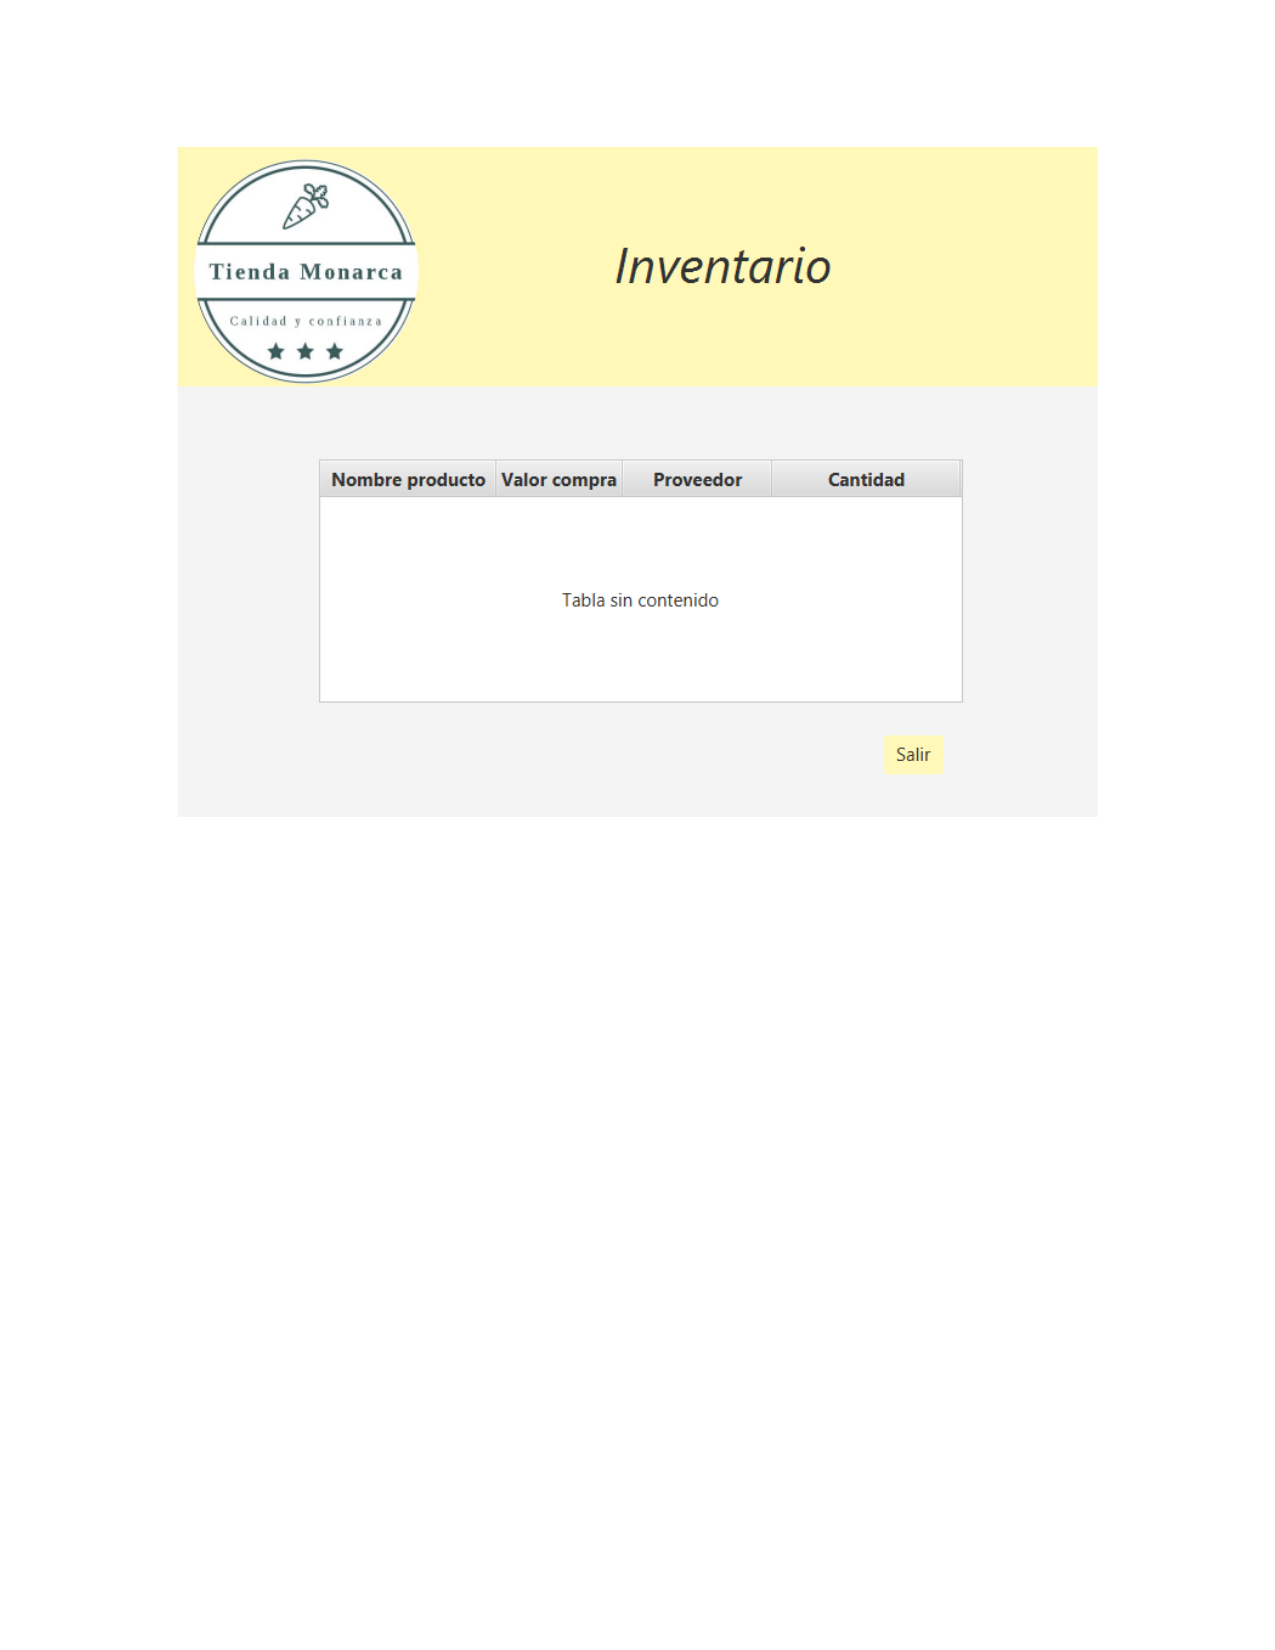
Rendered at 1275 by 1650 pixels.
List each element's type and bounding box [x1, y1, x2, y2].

picture [177, 253, 1098, 923]
